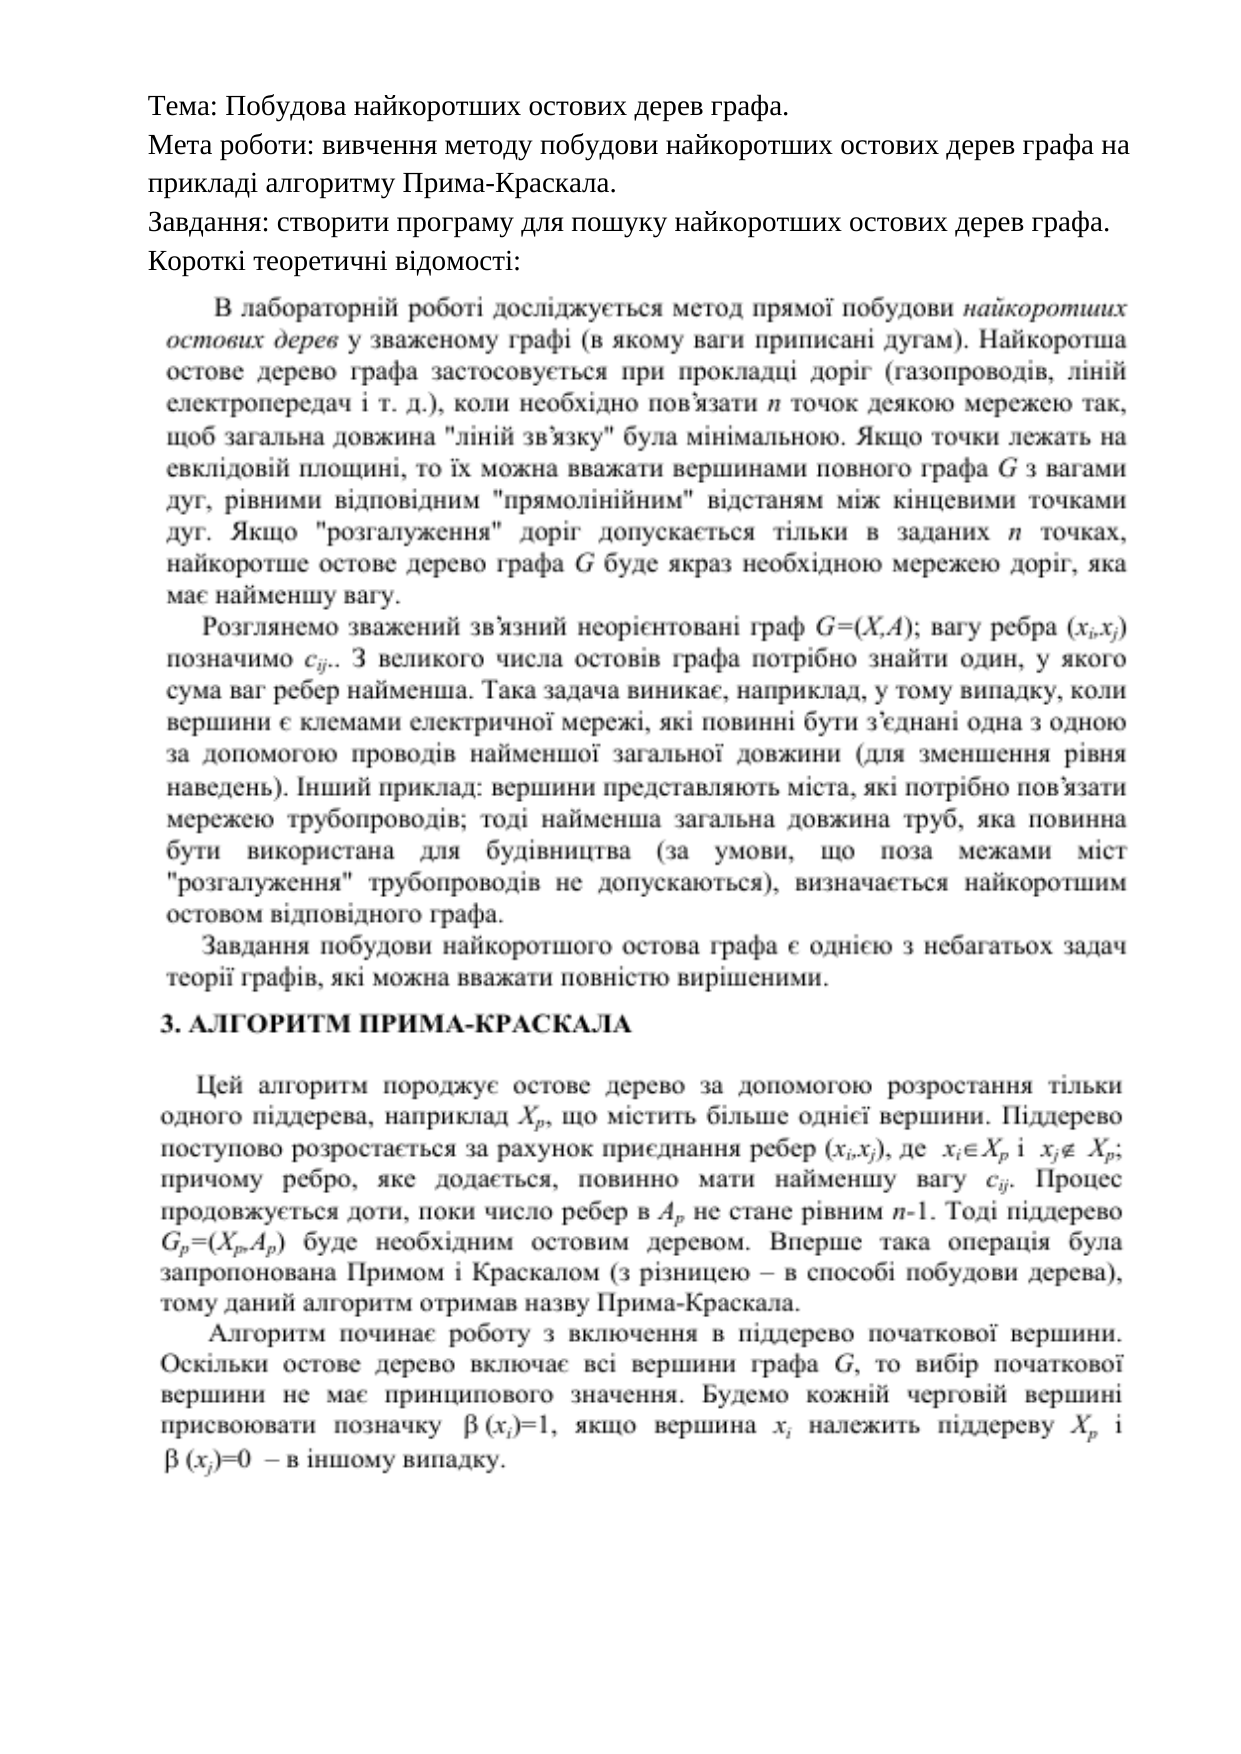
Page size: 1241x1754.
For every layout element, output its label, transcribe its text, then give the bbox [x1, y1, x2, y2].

text Короткі теоретичні відомості: [148, 243, 1152, 276]
picture [147, 281, 1152, 1004]
text Тема: Побудова найкоротших остових дерев графа. [148, 88, 1152, 122]
text Мета роботи: вивчення методу побудови найкоротших остових дерев графа на прикладі алгоритму Прима-Краскала. [148, 127, 1152, 199]
text Завдання: створити програму для пошуку найкоротших остових дерев графа. [148, 204, 1152, 238]
picture [147, 1008, 1152, 1483]
